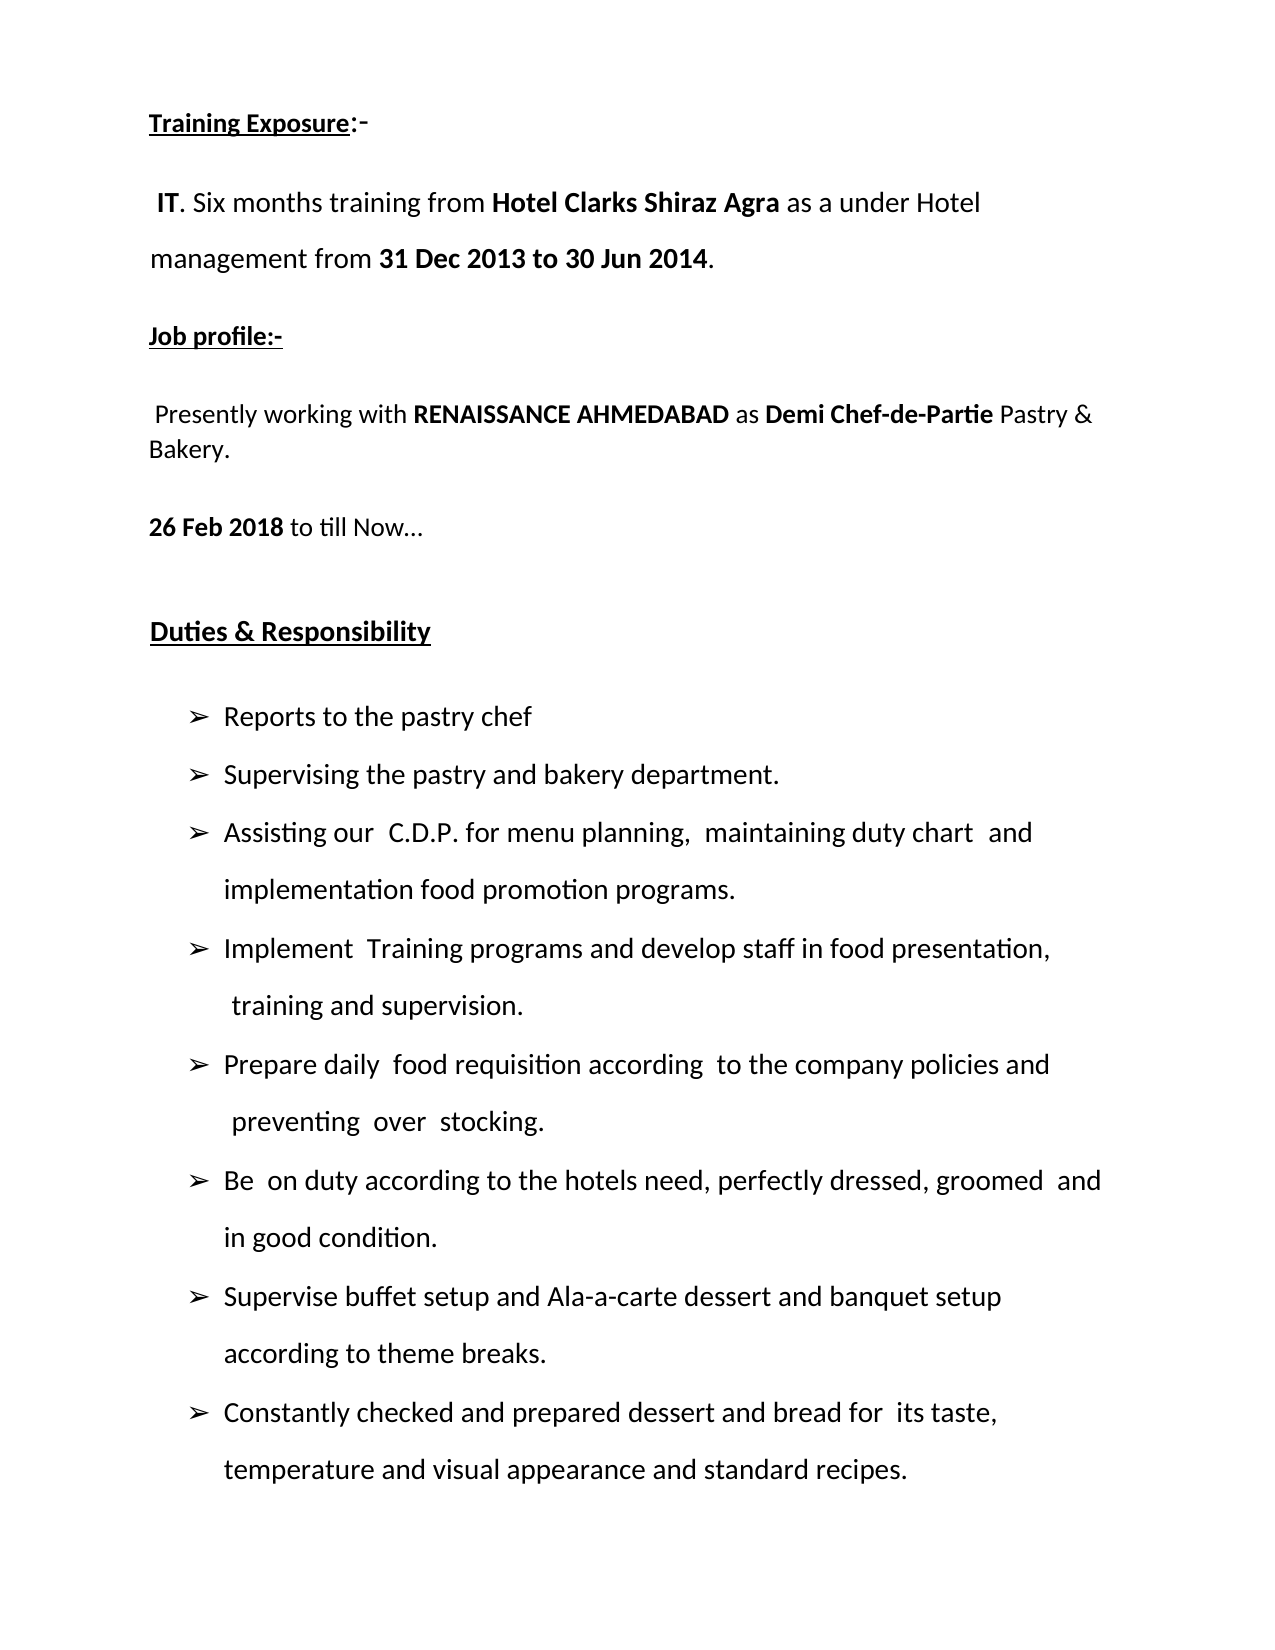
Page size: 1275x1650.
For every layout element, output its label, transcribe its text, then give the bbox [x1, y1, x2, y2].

list Supervising​ ​the​ ​pastry​ ​and​ bakery​ department.​ [186, 753, 1118, 793]
list Prepare​ ​daily​ ​food​ ​requisition​ ​according ​ to​ ​​the​ ​company​ ​policies​ and​ preventing ​ ​over ​ ​stocking. [186, 1043, 1118, 1139]
list Reports​ ​to​ ​the​ ​pastry​ ​chef [186, 696, 1118, 735]
list Constantly​ ​checked​ ​and​ ​prepared​ ​dessert​ ​and ​bread​​ ​for ​ its​​ taste,​ temperature​ ​and​ ​visual​ ​appearance​ ​and​ ​standard​ ​recipes. [186, 1391, 1118, 1487]
text 26 Feb 2018 ​to​ ​till​ ​Now… [148, 510, 1118, 543]
list Implement ​ Training​​ programs​ and​ develop​ ​staff ​in ​food presentation,​ training​ ​and​ ​supervision. [186, 927, 1118, 1023]
text Training​ ​Exposure​:- [148, 100, 1118, 141]
text Duties​ ​&​ ​Responsibility [150, 613, 1118, 649]
list Assisting​ our​ ​ ​C.D.P.​ ​for​ ​menu​ ​planning, ​ maintaining duty chart​ ​ ​and implementation​ ​food​ ​promotion​ ​programs. [186, 811, 1118, 907]
list Be ​ ​on​ ​duty​ ​according​ ​to​ ​the​ ​hotels​ ​need,​ ​perfectly​ ​dressed,​ groomed​ ​ and​ ​ in​ good​ condition.​ [186, 1159, 1118, 1255]
text ​ ​IT.​ ​Six​ ​months​ ​training​ ​from​ Hotel​ ​Clarks​ ​Shiraz​ ​Agra​ ​as​ ​a​ ​under​ ​Hotel management​ ​from​ ​31​ ​Dec​ ​2013​ ​to​ ​30​ ​Jun​ ​2014. [150, 184, 1118, 276]
text Presently​ ​working​ ​with​ ​RENAISSANCE AHMEDABAD as​ ​Demi Chef-de-Partie​ ​Pastry​ ​&​ ​Bakery. [148, 397, 1118, 466]
list Supervise​ ​buffet​ ​setup​ ​and​ Ala-a-carte​ dessert​ ​and​ ​banquet​ ​setup according​ ​to​ ​theme​ ​breaks. [186, 1275, 1118, 1371]
text Job​ ​profile:- [148, 319, 1118, 352]
